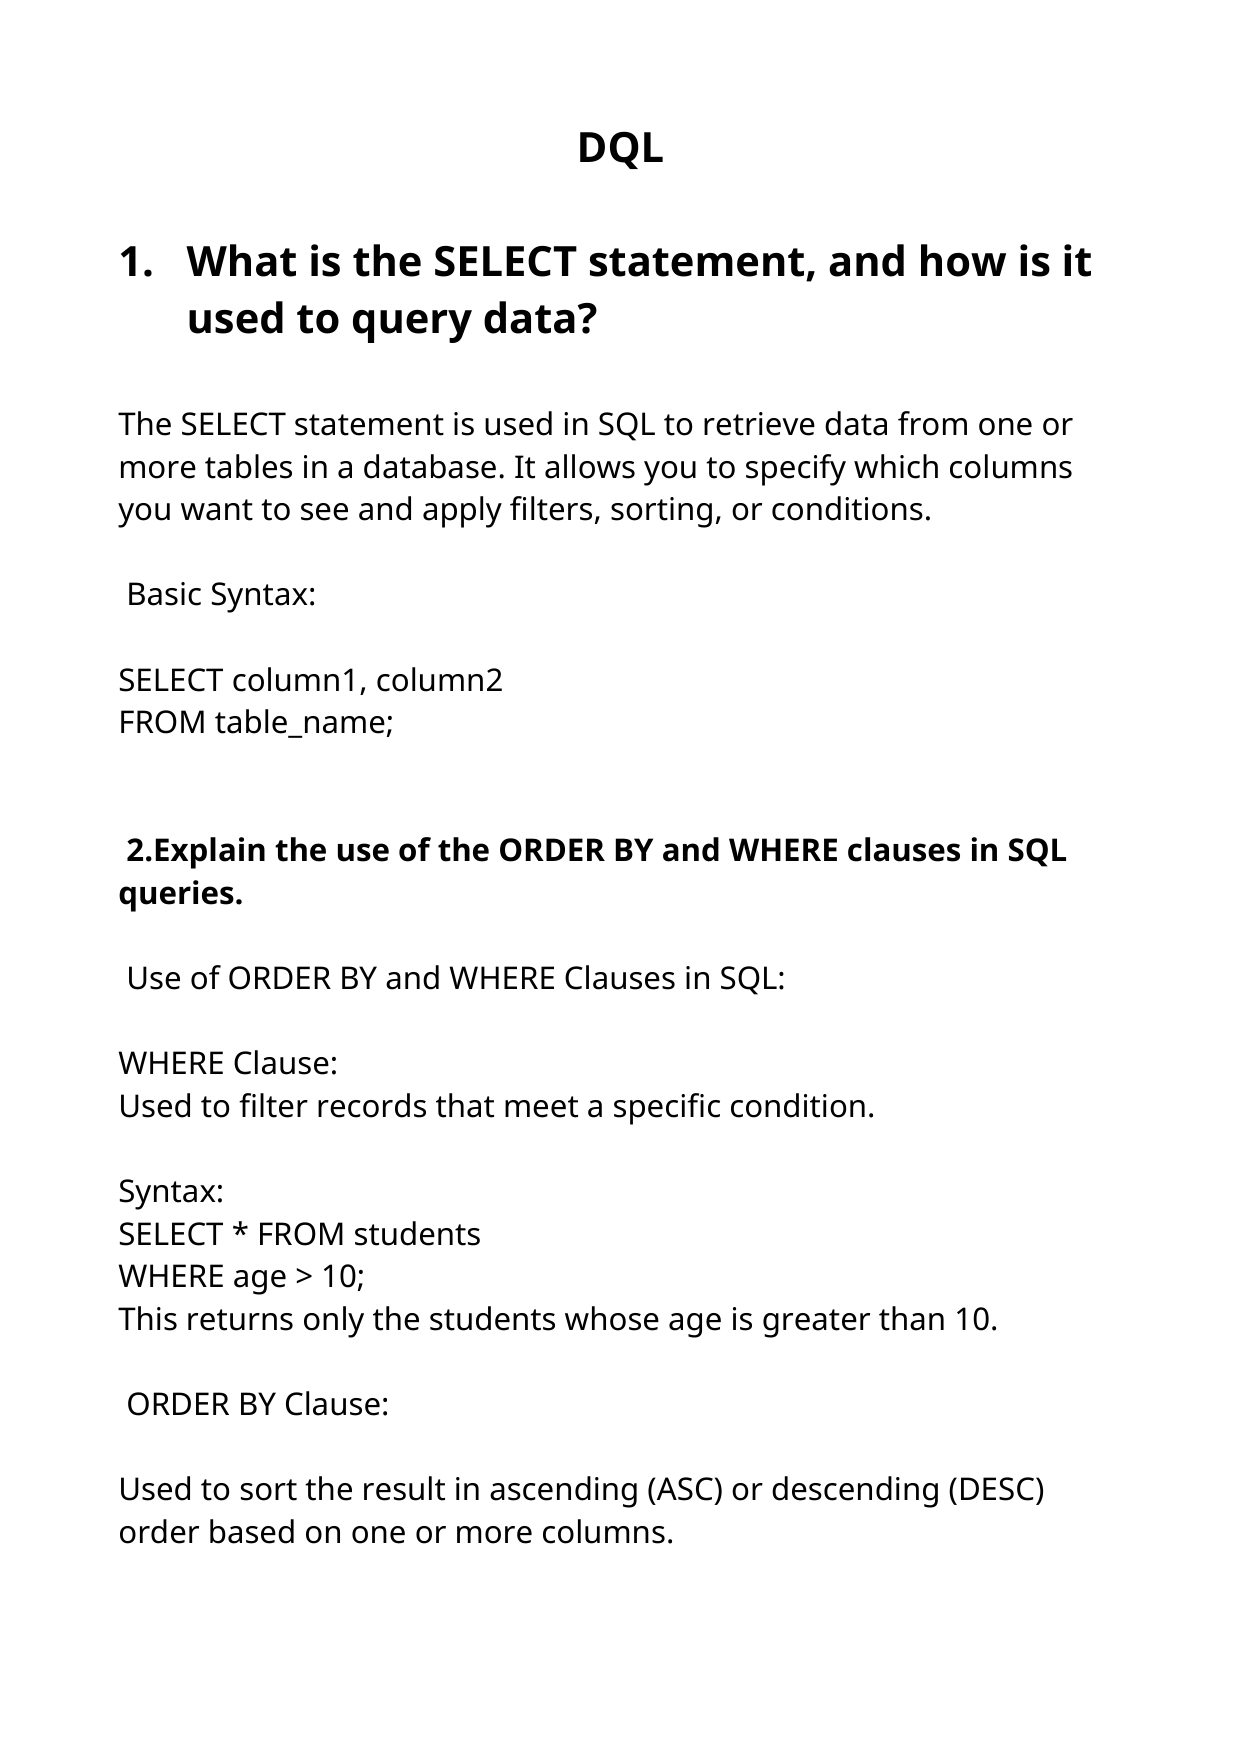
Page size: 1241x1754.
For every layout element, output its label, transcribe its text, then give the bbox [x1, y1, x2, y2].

text This returns only the students whose age is greater than 10. [118, 1297, 1122, 1339]
text Syntax: [118, 1169, 1122, 1211]
text ORDER BY Clause: [118, 1382, 1122, 1424]
text WHERE age > 10; [118, 1254, 1122, 1297]
text WHERE Clause: [118, 1041, 1122, 1084]
text DQL [118, 118, 1122, 175]
list What is the SELECT statement, and how is it used to query data? [118, 232, 1122, 345]
text The SELECT statement is used in SQL to retrieve data from one or more tables in a database. It allows you to specify which columns you want to see and apply filters, sorting, or conditions. [118, 402, 1122, 530]
text 2.Explain the use of the ORDER BY and WHERE clauses in SQL queries. [118, 828, 1122, 913]
text Use of ORDER BY and WHERE Clauses in SQL: [118, 956, 1122, 998]
text SELECT column1, column2 [118, 658, 1122, 700]
text FROM table_name; [118, 700, 1122, 743]
text Used to filter records that meet a specific condition. [118, 1084, 1122, 1126]
text Basic Syntax: [118, 572, 1122, 615]
text SELECT * FROM students [118, 1211, 1122, 1254]
text Used to sort the result in ascending (ASC) or descending (DESC) order based on one or more columns. [118, 1467, 1122, 1552]
